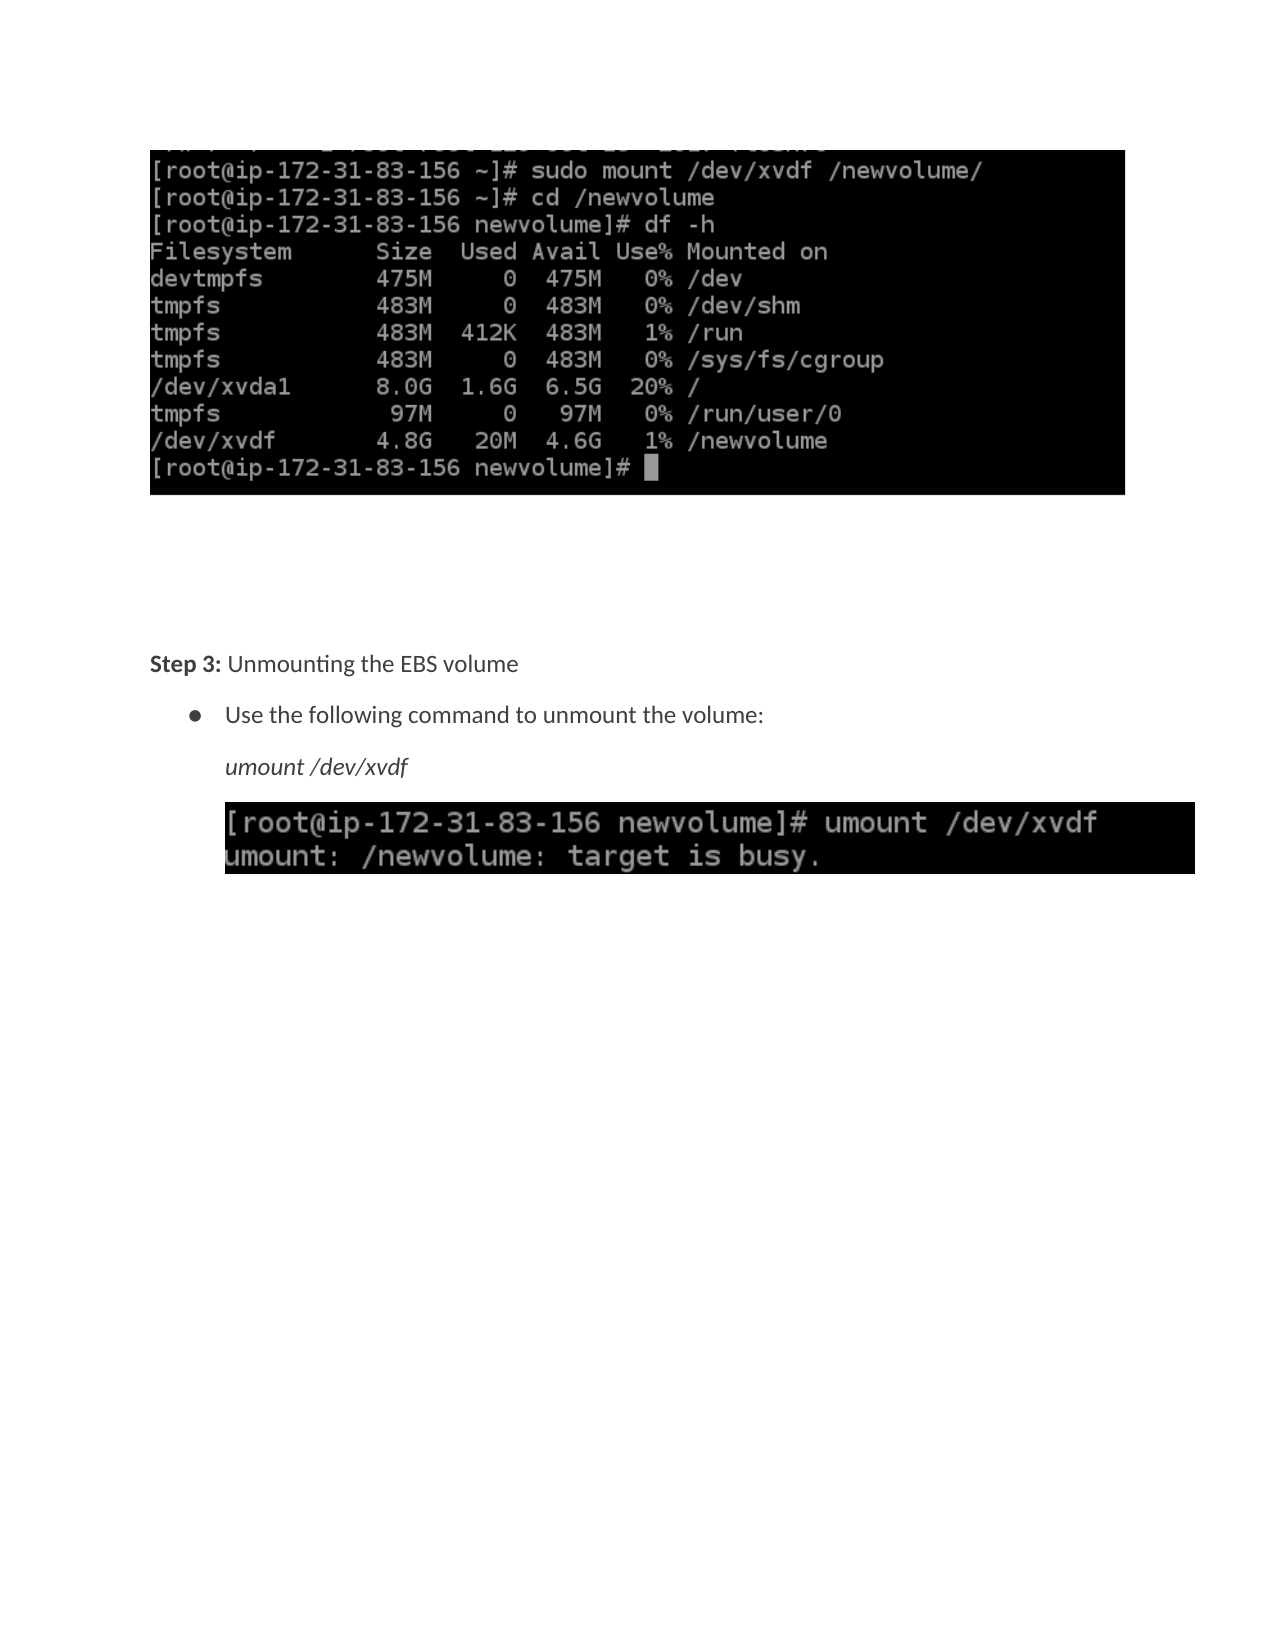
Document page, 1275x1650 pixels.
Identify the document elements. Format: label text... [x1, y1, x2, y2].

picture [225, 802, 1195, 874]
list Use the following command to unmount the volume: [187, 699, 1125, 730]
text Step 3: Unmounting the EBS volume [150, 648, 1125, 678]
picture [150, 150, 1125, 517]
text umount /dev/xvdf [225, 751, 1125, 781]
